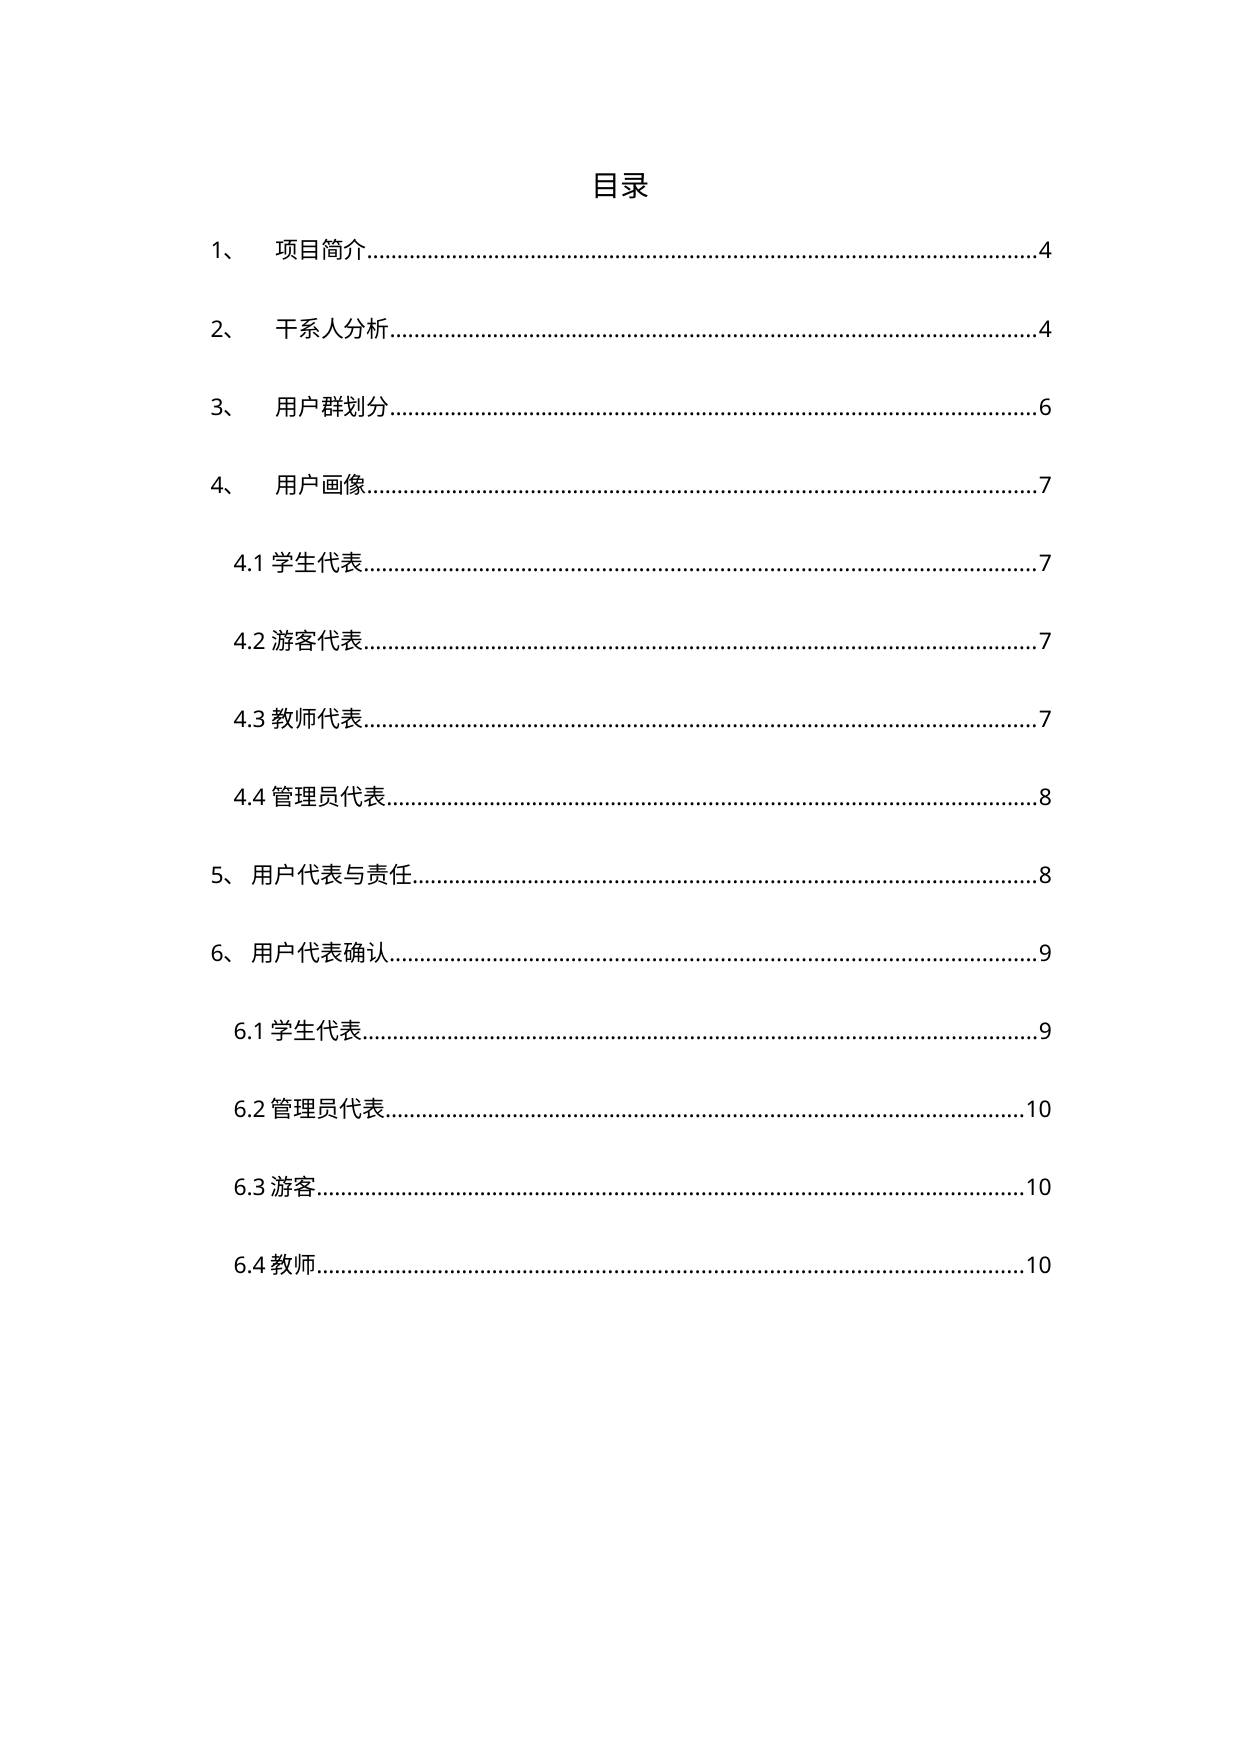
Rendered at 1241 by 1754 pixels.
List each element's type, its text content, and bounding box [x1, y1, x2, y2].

text 4.3 教师代表 7 [233, 685, 1053, 750]
text 4.4 管理员代表 8 [233, 763, 1053, 828]
text 4.1 学生代表 7 [233, 529, 1053, 594]
text 6.4教师 10 [233, 1231, 1053, 1296]
text 4.2 游客代表 7 [233, 607, 1053, 672]
text 3、 用户群划分 6 [210, 373, 1053, 438]
text 1、 项目简介 4 [210, 217, 1053, 282]
text 2、 干系人分析 4 [210, 294, 1053, 359]
text 6.3游客 10 [233, 1153, 1053, 1218]
text 目录 [187, 152, 1053, 217]
text 6.1学生代表 9 [233, 997, 1053, 1062]
text 6.2管理员代表 10 [233, 1075, 1053, 1140]
text 5、 用户代表与责任 8 [210, 841, 1053, 906]
text 6、 用户代表确认 9 [210, 919, 1053, 984]
text 4、 用户画像 7 [210, 451, 1053, 516]
